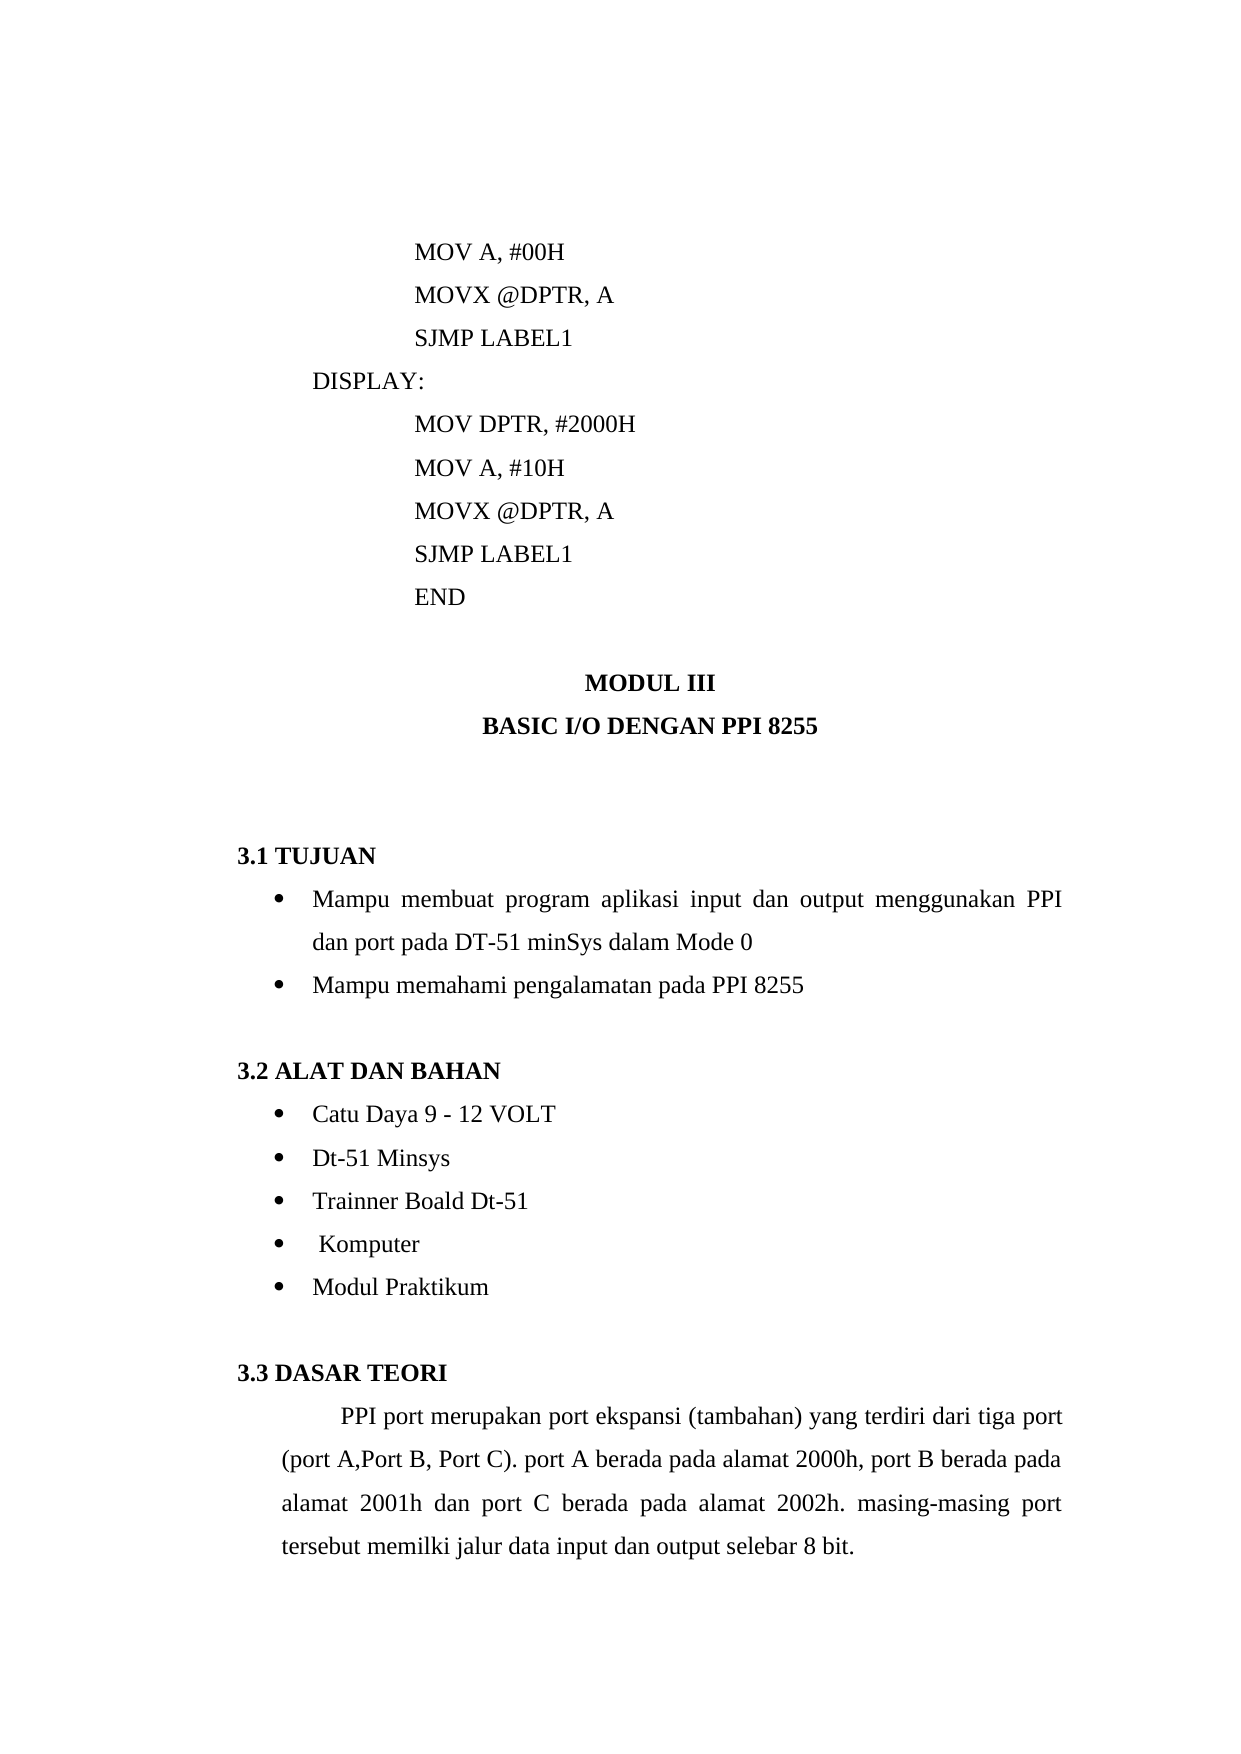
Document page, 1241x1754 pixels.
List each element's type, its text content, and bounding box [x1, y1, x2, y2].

list Dt-51 Minsys [274, 1143, 1063, 1171]
text MODUL III [237, 668, 1063, 697]
text END [237, 582, 1063, 611]
text BASIC I/O DENGAN PPI 8255 [237, 711, 1063, 740]
text SJMP LABEL1 [237, 323, 1063, 352]
text SJMP LABEL1 [237, 539, 1063, 568]
text MOVX @DPTR, A [237, 496, 1063, 524]
text MOV A, #00H [237, 237, 1063, 266]
text PPI port merupakan port ekspansi (tambahan) yang terdiri dari tiga port (port A,Port B, Port C). port A berada pada alamat 2000h, port B berada pada alamat 2001h dan port C berada pada alamat 2002h. masing-masing port tersebut memilki jalur data input dan output selebar 8 bit. [281, 1401, 1063, 1559]
text 3.1 TUJUAN [237, 841, 1063, 869]
list Mampu membuat program aplikasi input dan output menggunakan PPI dan port pada DT-51 minSys dalam Mode 0 [274, 884, 1063, 956]
list Mampu memahami pengalamatan pada PPI 8255 [274, 970, 1063, 999]
list Modul Praktikum [274, 1272, 1063, 1301]
list Catu Daya 9 - 12 VOLT [274, 1099, 1063, 1128]
text MOV A, #10H [237, 453, 1063, 481]
list Komputer [274, 1229, 1063, 1258]
text 3.3 DASAR TEORI [237, 1358, 1063, 1387]
text 3.2 ALAT DAN BAHAN [237, 1056, 1063, 1085]
list Trainner Boald Dt-51 [274, 1186, 1063, 1214]
text MOV DPTR, #2000H [237, 409, 1063, 438]
text DISPLAY: [237, 366, 1063, 395]
text MOVX @DPTR, A [237, 280, 1063, 309]
